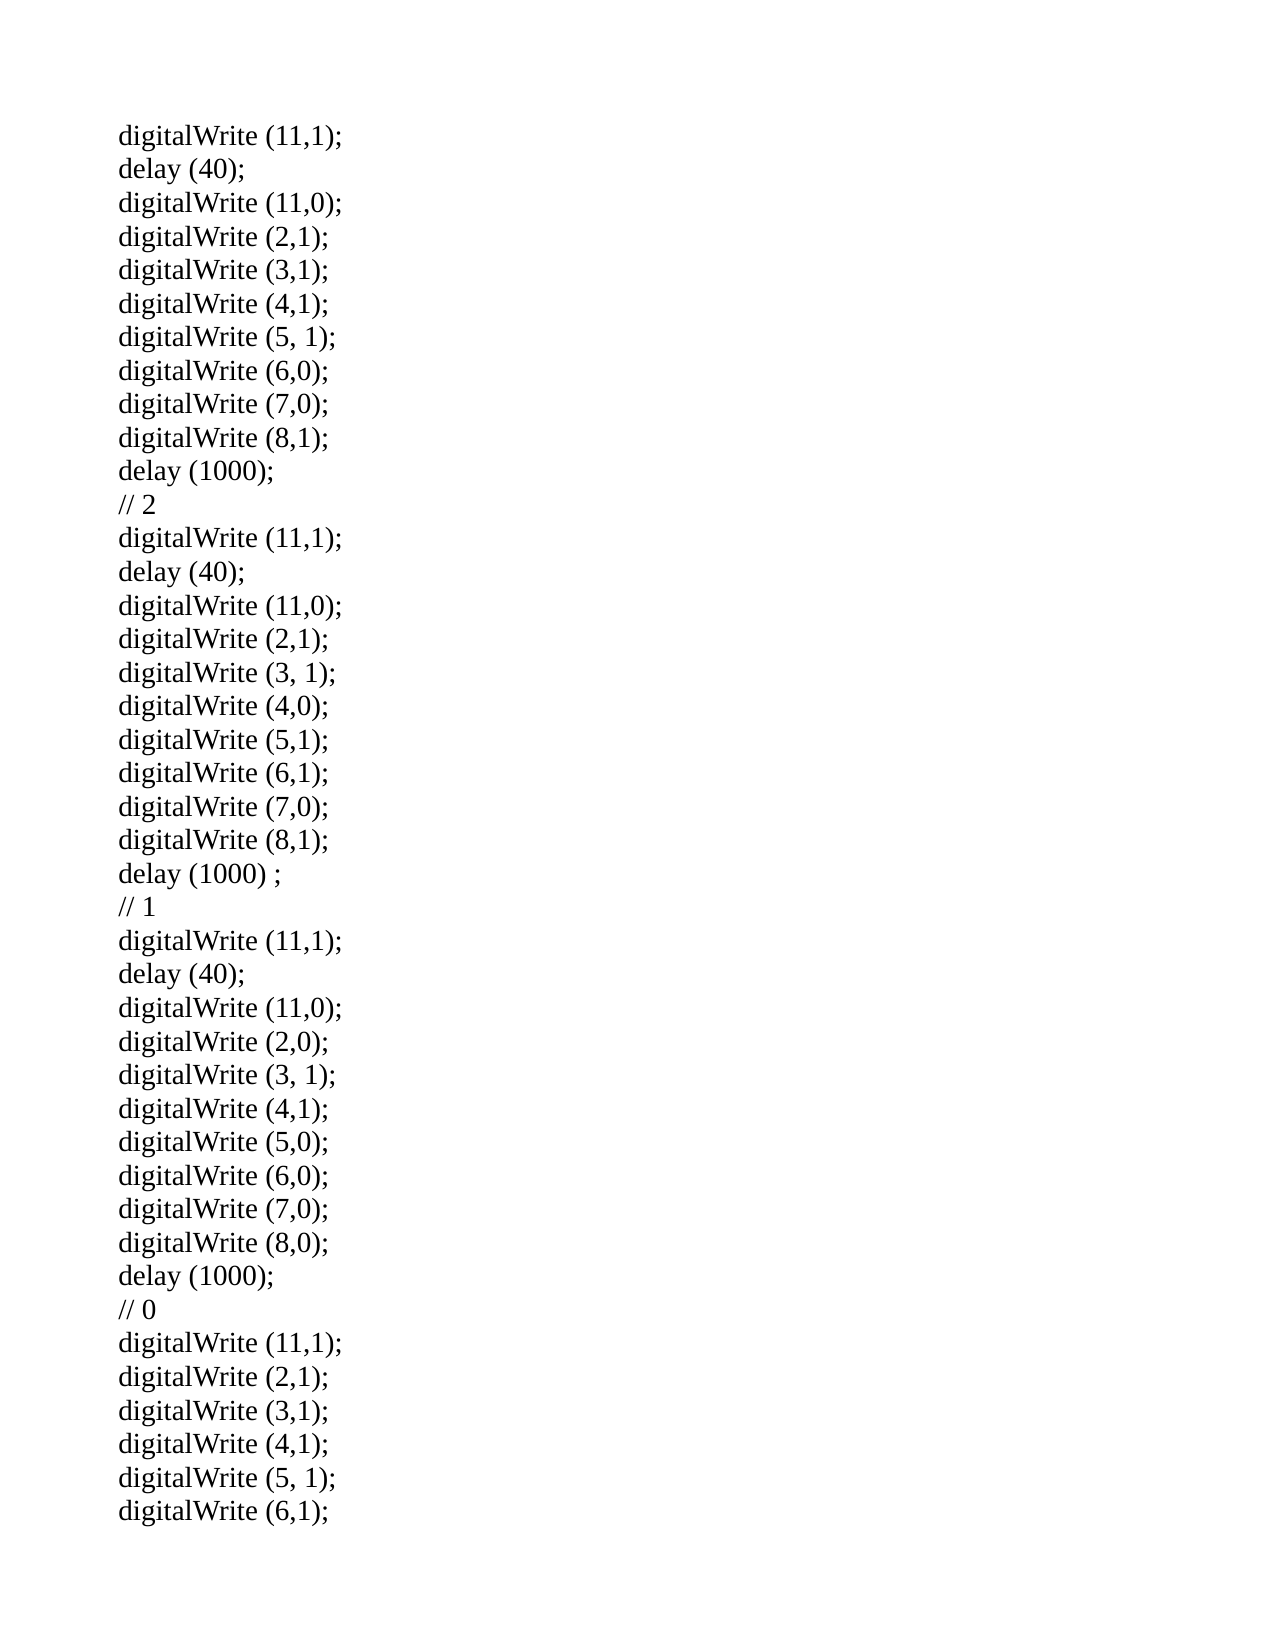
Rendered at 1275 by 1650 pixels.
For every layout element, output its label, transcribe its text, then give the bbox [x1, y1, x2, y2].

text digitalWrite (4,1); [118, 1091, 1157, 1124]
text digitalWrite (7,0); [118, 386, 1157, 420]
text digitalWrite (4,1); [118, 1426, 1157, 1460]
text digitalWrite (8,1); [118, 420, 1157, 453]
text digitalWrite (8,1); [118, 822, 1157, 856]
text // 0 [118, 1292, 1157, 1326]
text digitalWrite (11,1); [118, 118, 1157, 152]
text digitalWrite (11,1); [118, 1326, 1157, 1359]
text digitalWrite (8,0); [118, 1225, 1157, 1258]
text digitalWrite (3,1); [118, 1393, 1157, 1426]
text delay (1000) ; [118, 856, 1157, 889]
text digitalWrite (2,0); [118, 1024, 1157, 1057]
text digitalWrite (5, 1); [118, 1460, 1157, 1493]
text digitalWrite (3, 1); [118, 655, 1157, 688]
text digitalWrite (5, 1); [118, 319, 1157, 353]
text digitalWrite (7,0); [118, 1191, 1157, 1225]
text digitalWrite (3, 1); [118, 1057, 1157, 1091]
text delay (1000); [118, 1258, 1157, 1292]
text digitalWrite (2,1); [118, 621, 1157, 655]
text digitalWrite (11,1); [118, 923, 1157, 957]
text digitalWrite (6,1); [118, 755, 1157, 789]
text digitalWrite (6,0); [118, 1158, 1157, 1191]
text digitalWrite (11,0); [118, 990, 1157, 1024]
text digitalWrite (6,1); [118, 1493, 1157, 1527]
text // 2 [118, 487, 1157, 521]
text digitalWrite (4,1); [118, 286, 1157, 319]
text // 1 [118, 889, 1157, 923]
text digitalWrite (5,1); [118, 722, 1157, 755]
text digitalWrite (6,0); [118, 353, 1157, 386]
text digitalWrite (5,0); [118, 1124, 1157, 1158]
text digitalWrite (11,0); [118, 588, 1157, 621]
text digitalWrite (7,0); [118, 789, 1157, 822]
text digitalWrite (11,1); [118, 521, 1157, 554]
text digitalWrite (4,0); [118, 688, 1157, 722]
text delay (40); [118, 554, 1157, 588]
text delay (40); [118, 152, 1157, 185]
text delay (1000); [118, 453, 1157, 487]
text digitalWrite (11,0); [118, 185, 1157, 219]
text delay (40); [118, 957, 1157, 990]
text digitalWrite (3,1); [118, 252, 1157, 286]
text digitalWrite (2,1); [118, 219, 1157, 252]
text digitalWrite (2,1); [118, 1359, 1157, 1393]
